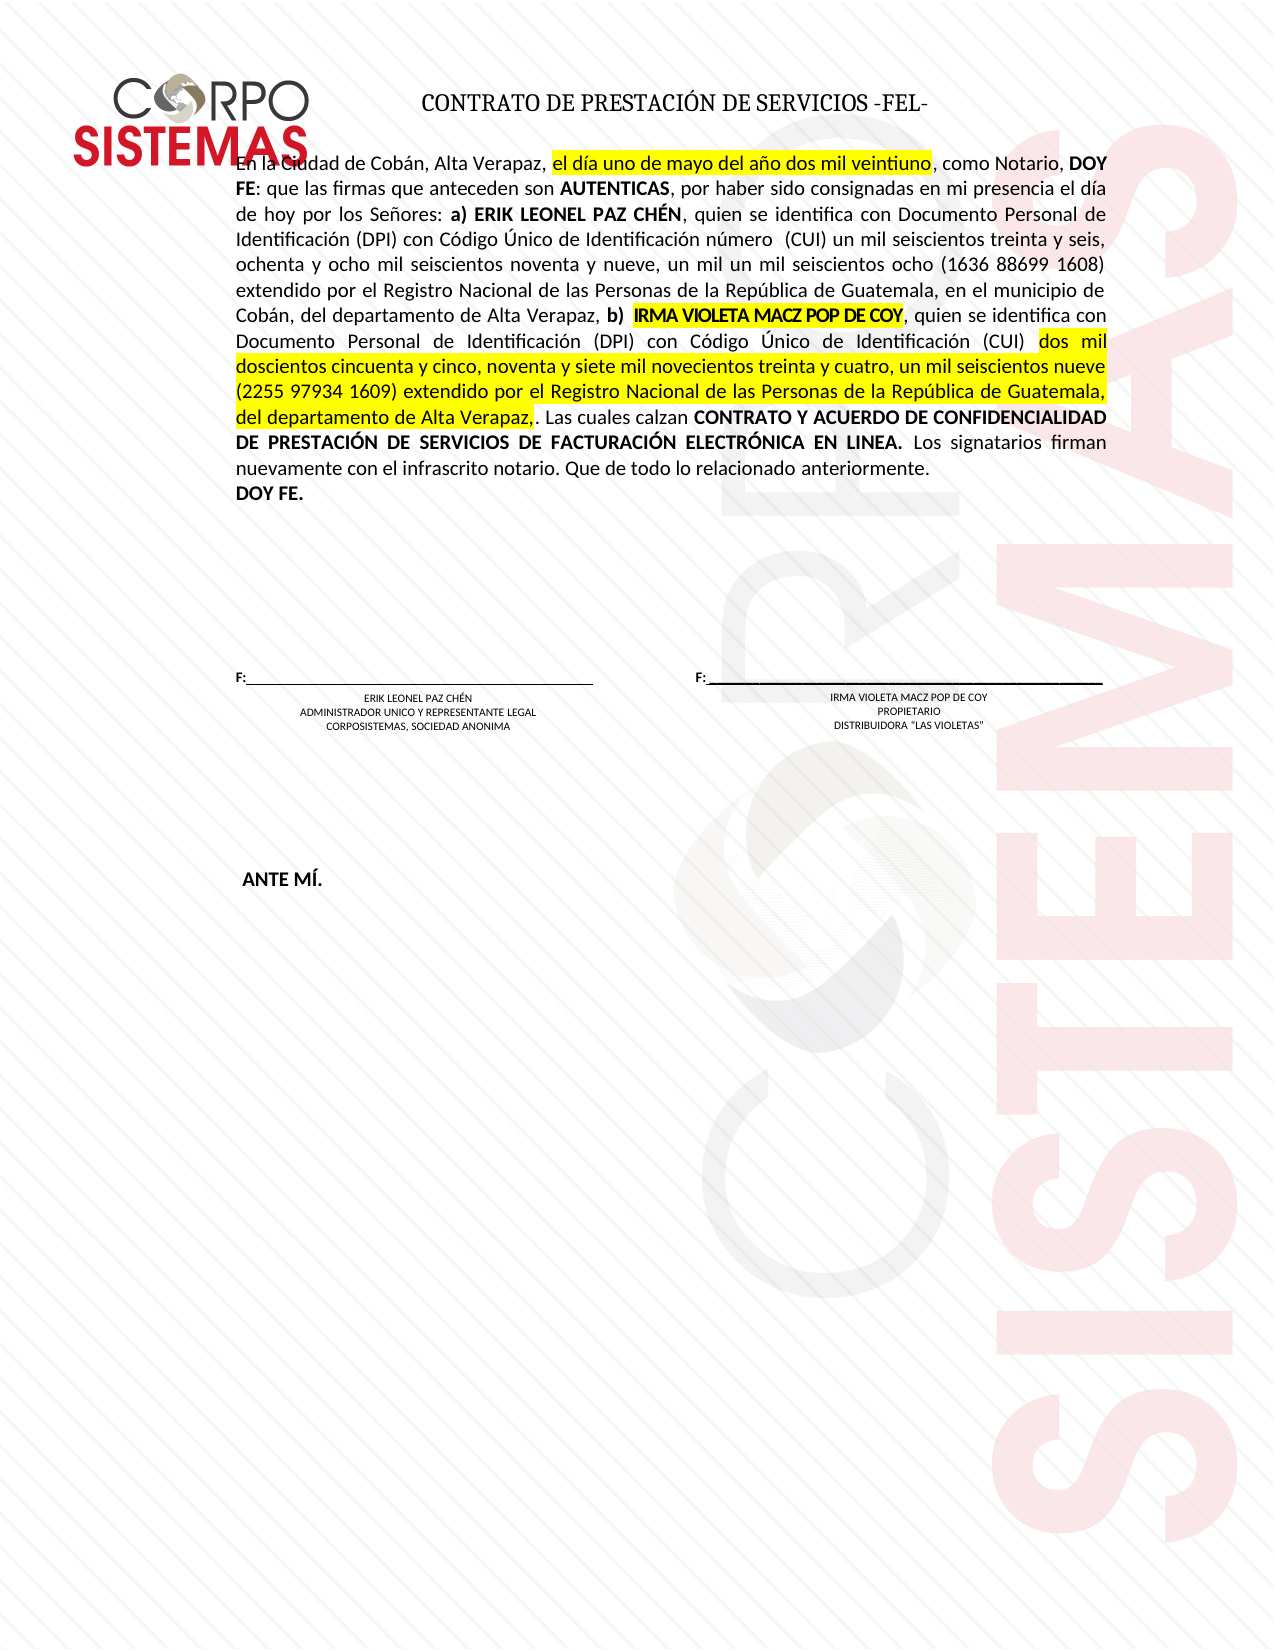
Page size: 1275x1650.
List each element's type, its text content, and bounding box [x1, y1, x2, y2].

text F: F: _______________________________________________________ [236, 668, 1125, 686]
subtitle ANTE MÍ. [242, 866, 1125, 892]
text En la Ciudad de Cobán, Alta Verapaz, el día uno de mayo del año dos mil veintiuno, como Notario, DOY FE: que las firmas que anteceden son AUTENTICAS, por haber sido consignadas en mi presencia el día de hoy por los Señores: a) ERIK LEONEL PAZ CHÉN, quien se identifica con Documento Personal de Identificación (DPI) con Código Único de Identificación número (CUI) un mil seiscientos treinta y seis, ochenta y ocho mil seiscientos noventa y nueve, un mil un mil seiscientos ocho (1636 88699 1608) extendido por el Registro Nacional de las Personas de la República de Guatemala, en el municipio de Cobán, del departamento de Alta Verapaz, b) IRMA VIOLETA MACZ POP DE COY, quien se identifica con Documento Personal de Identificación (DPI) con Código Único de Identificación (CUI) dos mil doscientos cincuenta y cinco, noventa y siete mil novecientos treinta y cuatro, un mil seiscientos nueve (2255 97934 1609) extendido por el Registro Nacional de las Personas de la República de Guatemala, del departamento de Alta Verapaz,. Las cuales calzan CONTRATO Y ACUERDO DE CONFIDENCIALIDAD DE PRESTACIÓN DE SERVICIOS DE FACTURACIÓN ELECTRÓNICA EN LINEA. Los signatarios firman nuevamente con el infrascrito notario. Que de todo lo relacionado anteriormente. [236, 150, 1107, 353]
subtitle DOY FE. [236, 481, 1125, 506]
picture [0, 1, 1274, 1649]
